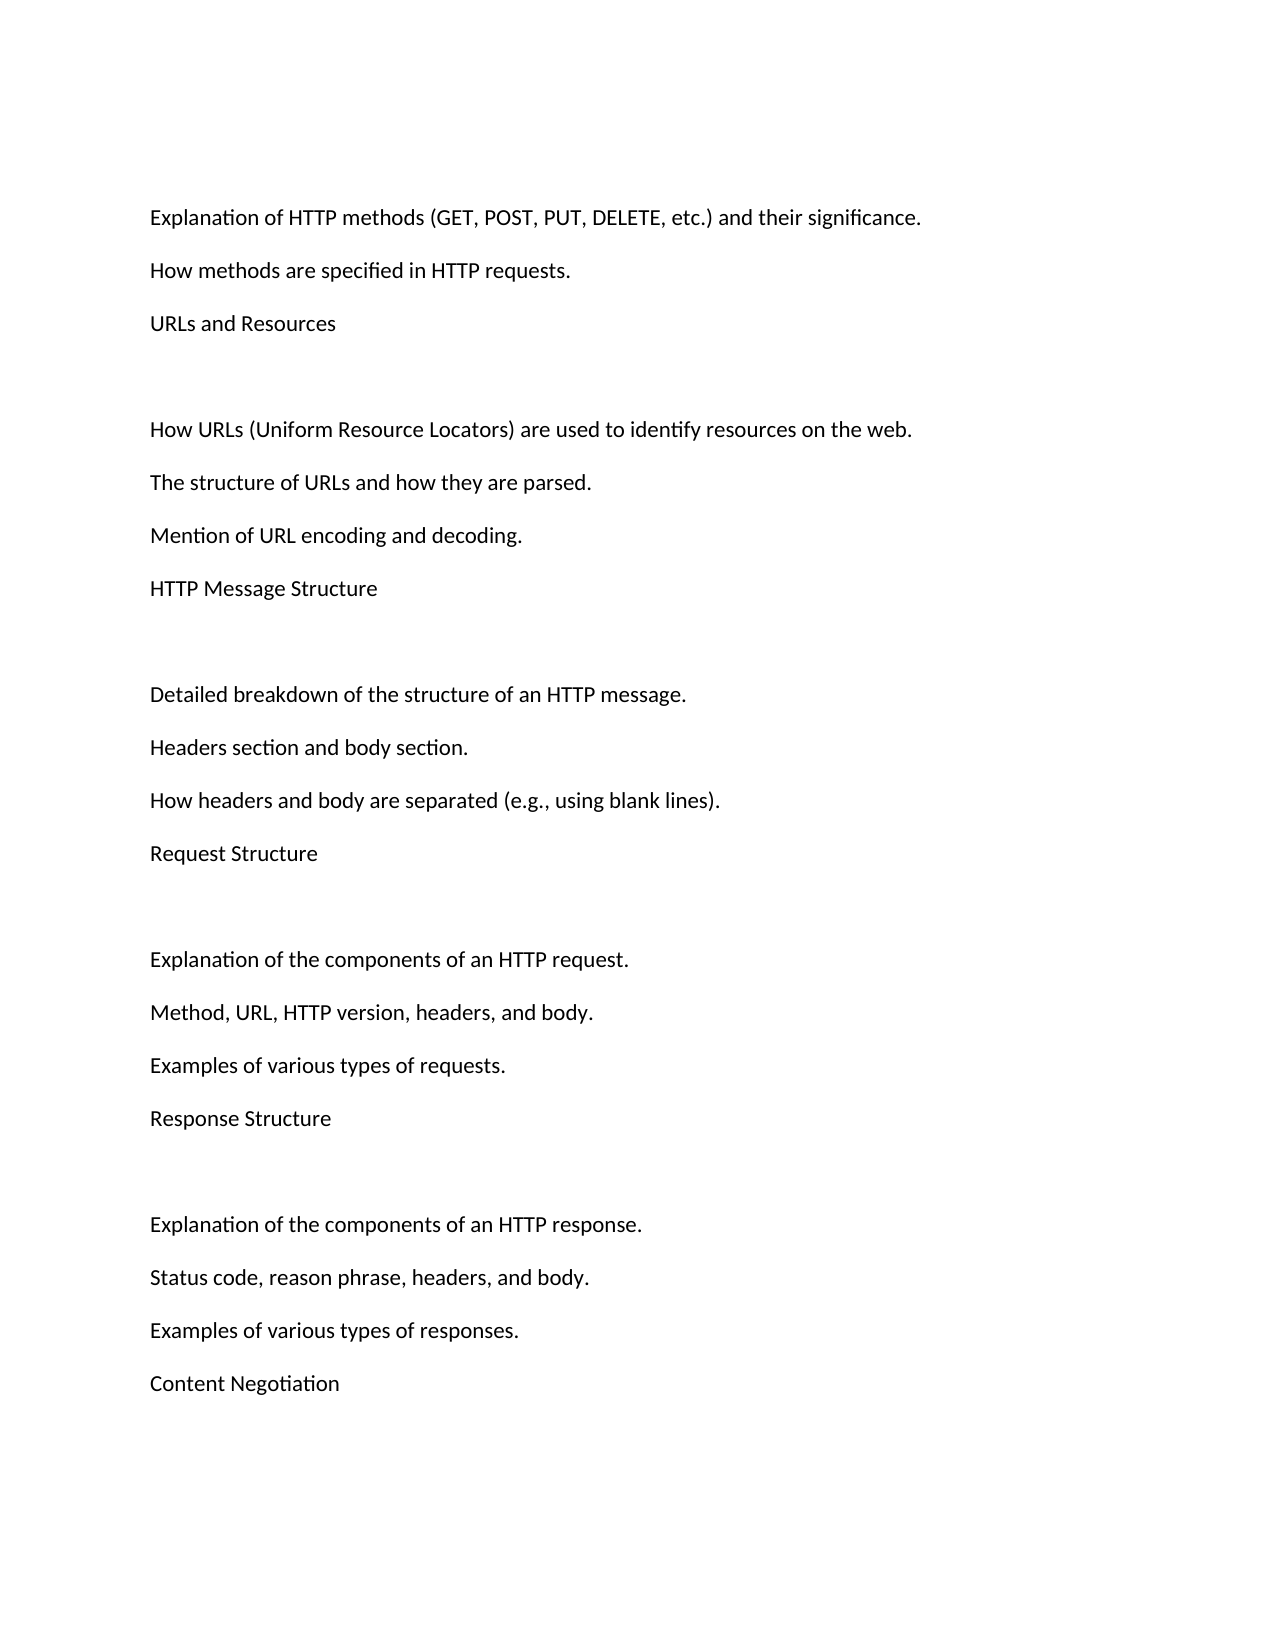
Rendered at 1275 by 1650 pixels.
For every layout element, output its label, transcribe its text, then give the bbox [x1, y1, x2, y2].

text The structure of URLs and how they are parsed. [150, 468, 1125, 496]
text Status code, reason phrase, headers, and body. [150, 1263, 1125, 1291]
text How headers and body are separated (e.g., using blank lines). [150, 786, 1125, 814]
text How methods are specified in HTTP requests. [150, 256, 1125, 284]
text Mention of URL encoding and decoding. [150, 521, 1125, 549]
text Explanation of HTTP methods (GET, POST, PUT, DELETE, etc.) and their significance. [150, 203, 1125, 231]
text Method, URL, HTTP version, headers, and body. [150, 998, 1125, 1026]
text Detailed breakdown of the structure of an HTTP message. [150, 680, 1125, 708]
text URLs and Resources [150, 309, 1125, 337]
text Response Structure [150, 1104, 1125, 1132]
text Content Negotiation [150, 1369, 1125, 1397]
text Explanation of the components of an HTTP request. [150, 945, 1125, 973]
text Request Structure [150, 839, 1125, 867]
text How URLs (Uniform Resource Locators) are used to identify resources on the web. [150, 415, 1125, 443]
text HTTP Message Structure [150, 574, 1125, 602]
text Examples of various types of responses. [150, 1316, 1125, 1344]
text Headers section and body section. [150, 733, 1125, 761]
text Explanation of the components of an HTTP response. [150, 1210, 1125, 1238]
text Examples of various types of requests. [150, 1051, 1125, 1079]
